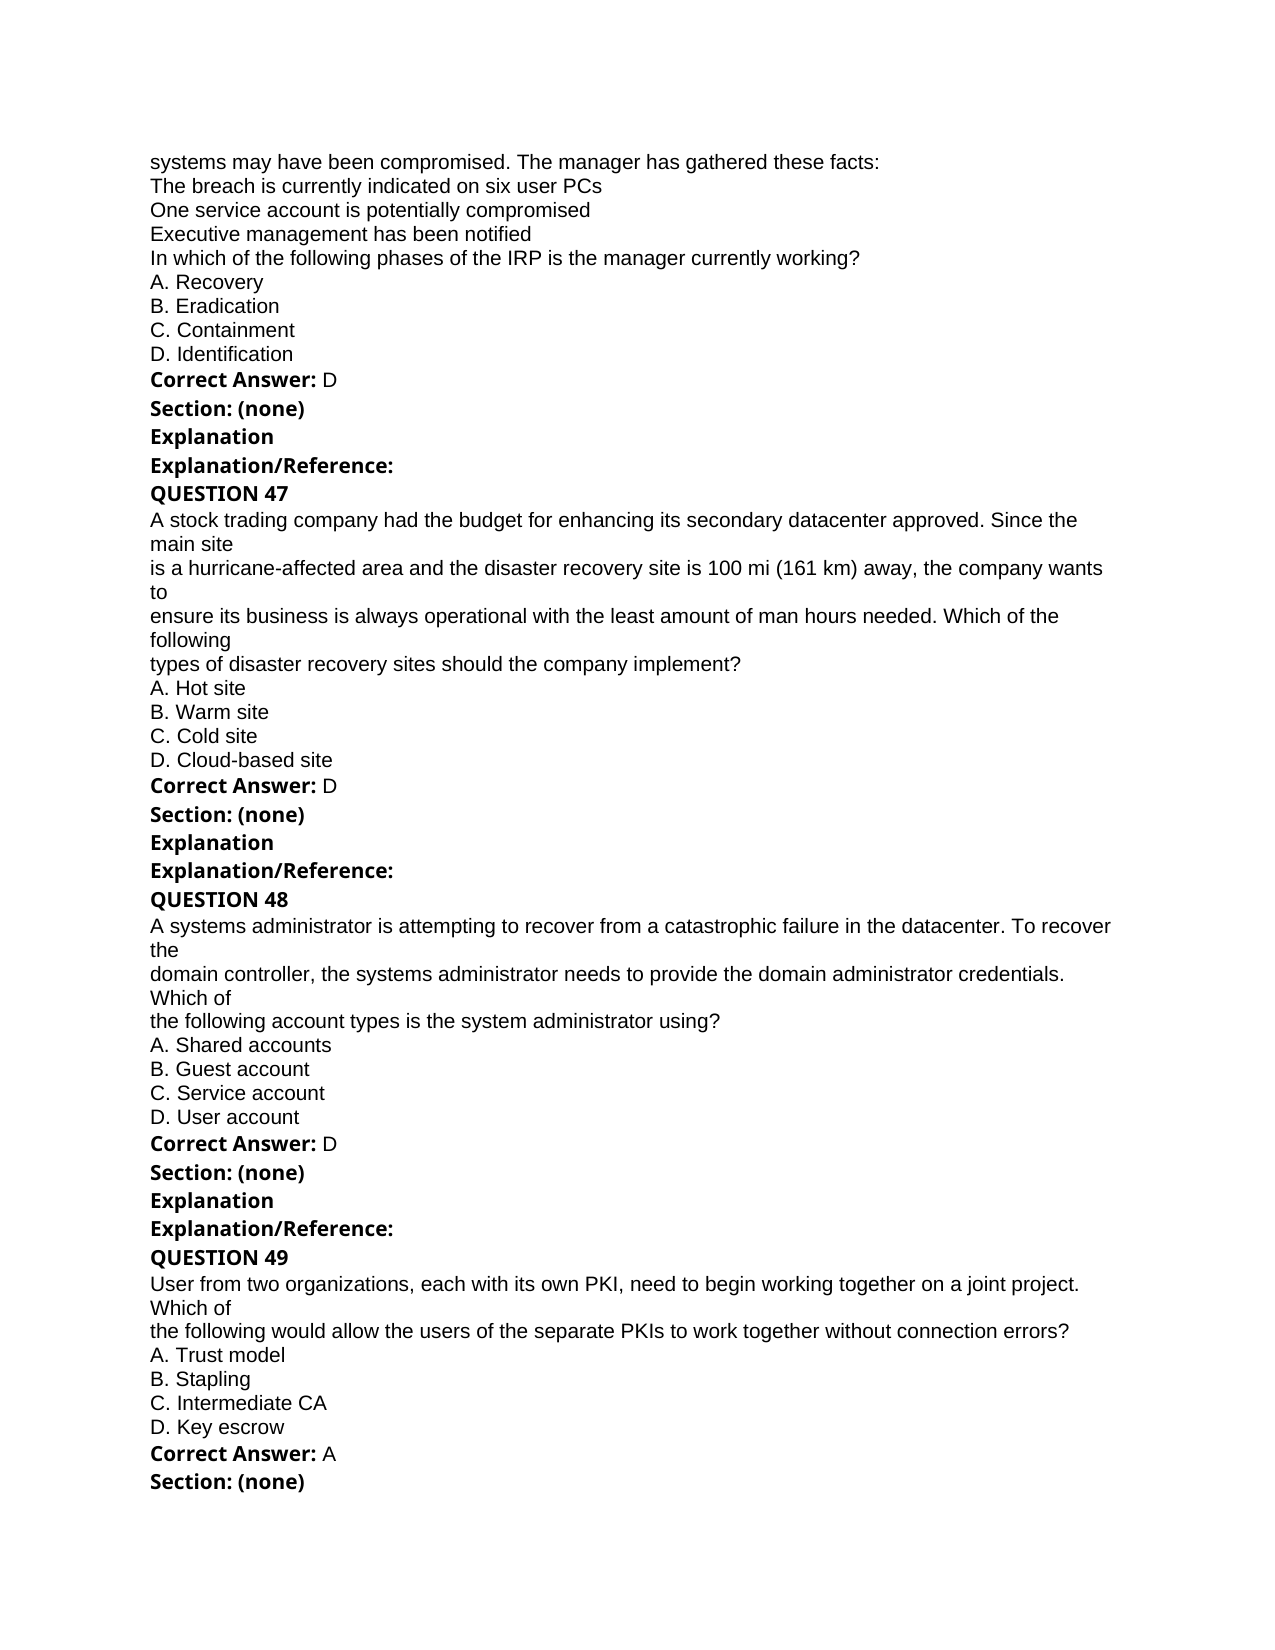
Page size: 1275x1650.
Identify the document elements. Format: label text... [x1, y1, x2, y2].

text systems may have been compromised. The manager has gathered these facts: [150, 150, 1125, 174]
text QUESTION 47 [150, 479, 1125, 508]
text QUESTION 48 [150, 885, 1125, 913]
text the following would allow the users of the separate PKIs to work together without connection errors? [150, 1319, 1125, 1343]
text Section: (none) [150, 1158, 1125, 1186]
text One service account is potentially compromised [150, 198, 1125, 222]
text ensure its business is always operational with the least amount of man hours needed. Which of the following [150, 604, 1125, 652]
text B. Eradication [150, 294, 1125, 318]
text Explanation/Reference: [150, 1214, 1125, 1243]
text Explanation [150, 1186, 1125, 1214]
text The breach is currently indicated on six user PCs [150, 174, 1125, 198]
text Section: (none) [150, 800, 1125, 828]
text QUESTION 49 [150, 1243, 1125, 1271]
text C. Service account [150, 1081, 1125, 1105]
text the following account types is the system administrator using? [150, 1009, 1125, 1033]
text Correct Answer: D [150, 1129, 1125, 1158]
text types of disaster recovery sites should the company implement? [150, 652, 1125, 676]
text Explanation/Reference: [150, 451, 1125, 479]
text User from two organizations, each with its own PKI, need to begin working together on a joint project. Which of [150, 1271, 1125, 1319]
text A. Trust model [150, 1343, 1125, 1367]
text B. Stapling [150, 1367, 1125, 1391]
text Correct Answer: D [150, 771, 1125, 800]
text Explanation [150, 422, 1125, 451]
text D. User account [150, 1105, 1125, 1129]
text Section: (none) [150, 394, 1125, 422]
text Section: (none) [150, 1467, 1125, 1496]
text C. Cold site [150, 723, 1125, 747]
text A stock trading company had the budget for enhancing its secondary datacenter approved. Since the main site [150, 508, 1125, 556]
text B. Warm site [150, 699, 1125, 723]
text A. Recovery [150, 270, 1125, 294]
text In which of the following phases of the IRP is the manager currently working? [150, 246, 1125, 270]
text Correct Answer: A [150, 1439, 1125, 1467]
text D. Cloud-based site [150, 747, 1125, 771]
text is a hurricane-affected area and the disaster recovery site is 100 mi (161 km) away, the company wants to [150, 556, 1125, 604]
text Executive management has been notified [150, 222, 1125, 246]
text C. Intermediate CA [150, 1391, 1125, 1415]
text A systems administrator is attempting to recover from a catastrophic failure in the datacenter. To recover the [150, 913, 1125, 961]
text D. Key escrow [150, 1415, 1125, 1439]
text Correct Answer: D [150, 366, 1125, 394]
text D. Identification [150, 342, 1125, 366]
text A. Shared accounts [150, 1033, 1125, 1057]
text C. Containment [150, 318, 1125, 342]
text domain controller, the systems administrator needs to provide the domain administrator credentials. Which of [150, 961, 1125, 1009]
text Explanation [150, 828, 1125, 857]
text Explanation/Reference: [150, 857, 1125, 885]
text B. Guest account [150, 1057, 1125, 1081]
text A. Hot site [150, 676, 1125, 699]
